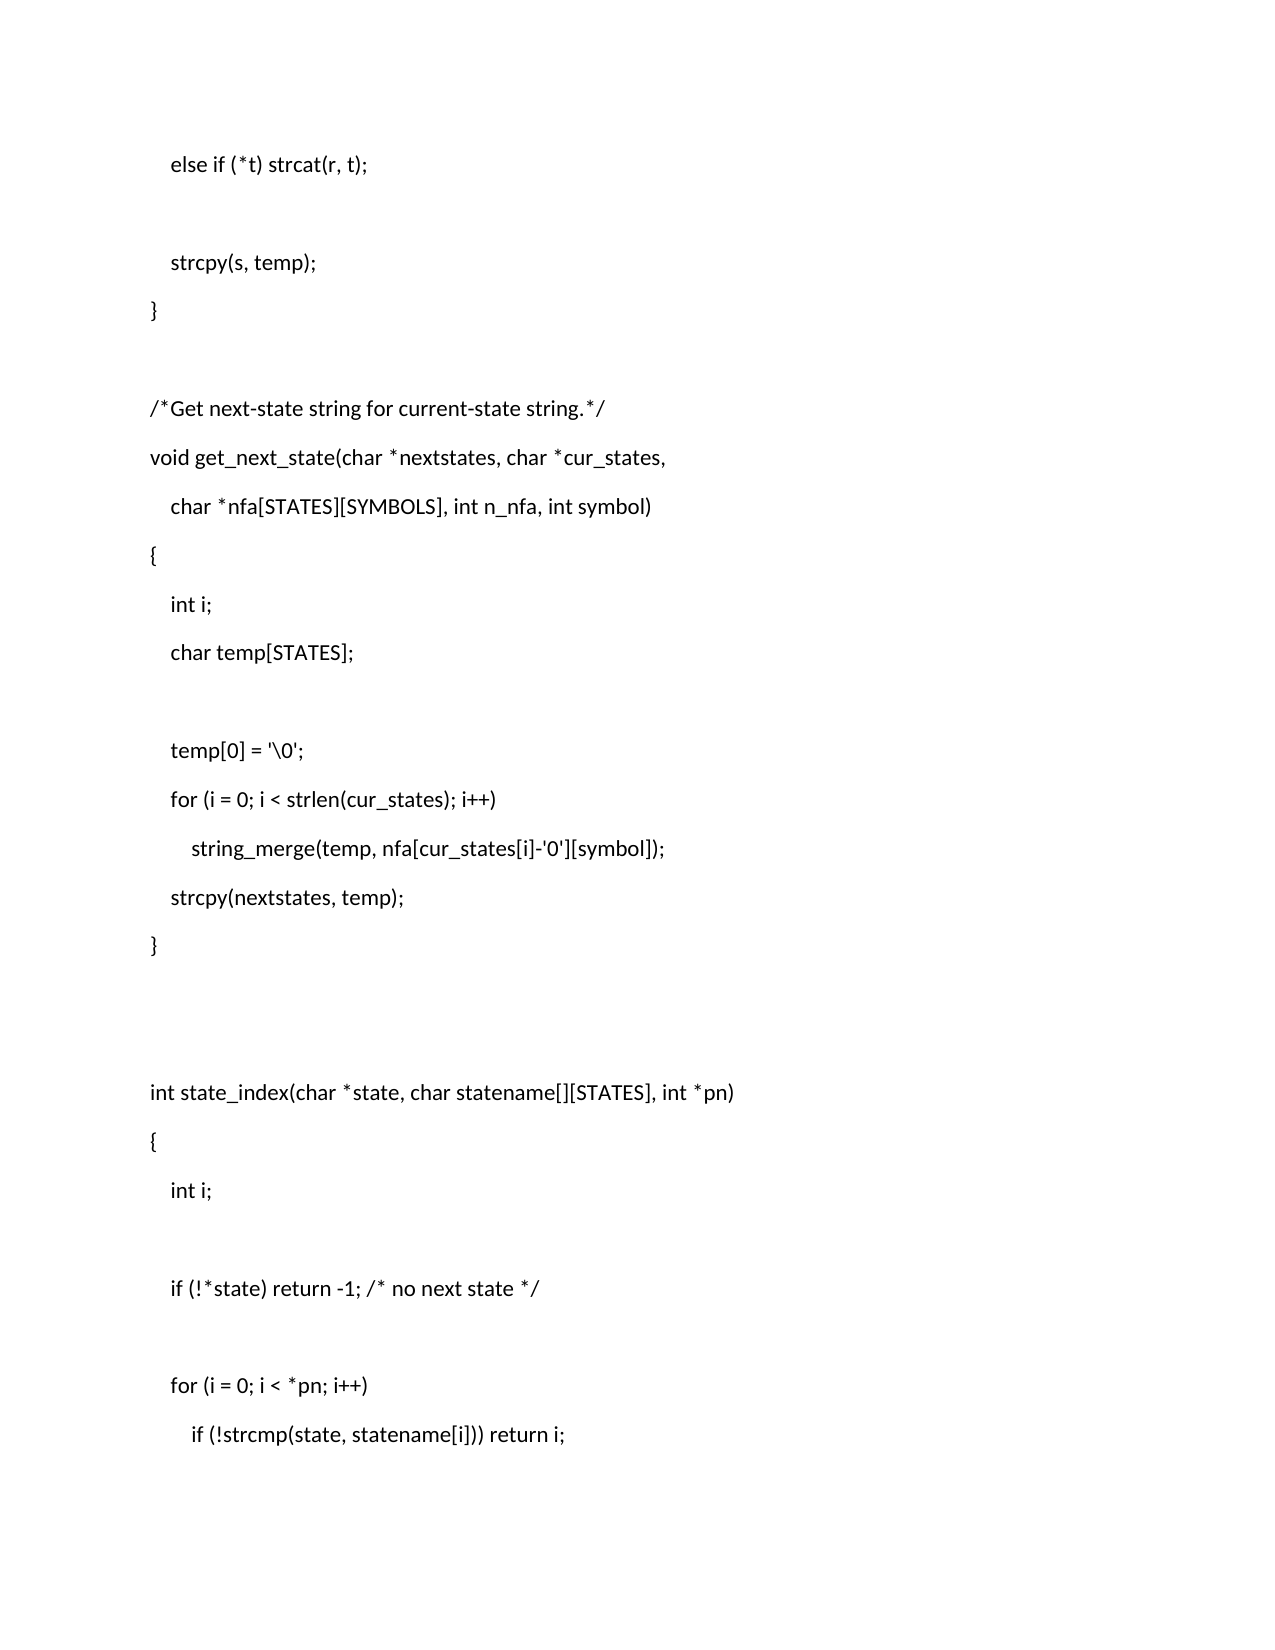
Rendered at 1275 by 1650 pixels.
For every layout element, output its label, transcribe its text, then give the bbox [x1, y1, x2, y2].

text } [150, 297, 1125, 324]
text if (!*state) return -1; /* no next state */ [150, 1274, 1125, 1302]
text char temp[STATES]; [150, 638, 1125, 667]
text } [150, 932, 1125, 960]
text for (i = 0; i < *pn; i++) [150, 1371, 1125, 1399]
text int i; [150, 1176, 1125, 1204]
text /*Get next-state string for current-state string.*/ [150, 394, 1125, 422]
text strcpy(nextstates, temp); [150, 883, 1125, 911]
text else if (*t) strcat(r, t); [150, 150, 1125, 178]
text for (i = 0; i < strlen(cur_states); i++) [150, 785, 1125, 813]
text void get_next_state(char *nextstates, char *cur_states, [150, 443, 1125, 471]
text string_merge(temp, nfa[cur_states[i]-'0'][symbol]); [150, 834, 1125, 862]
text temp[0] = '\0'; [150, 736, 1125, 764]
text int state_index(char *state, char statename[][STATES], int *pn) [150, 1078, 1125, 1106]
text { [150, 541, 1125, 569]
text if (!strcmp(state, statename[i])) return i; [150, 1420, 1125, 1448]
text strcpy(s, temp); [150, 248, 1125, 276]
text char *nfa[STATES][SYMBOLS], int n_nfa, int symbol) [150, 492, 1125, 520]
text { [150, 1127, 1125, 1155]
text int i; [150, 590, 1125, 618]
